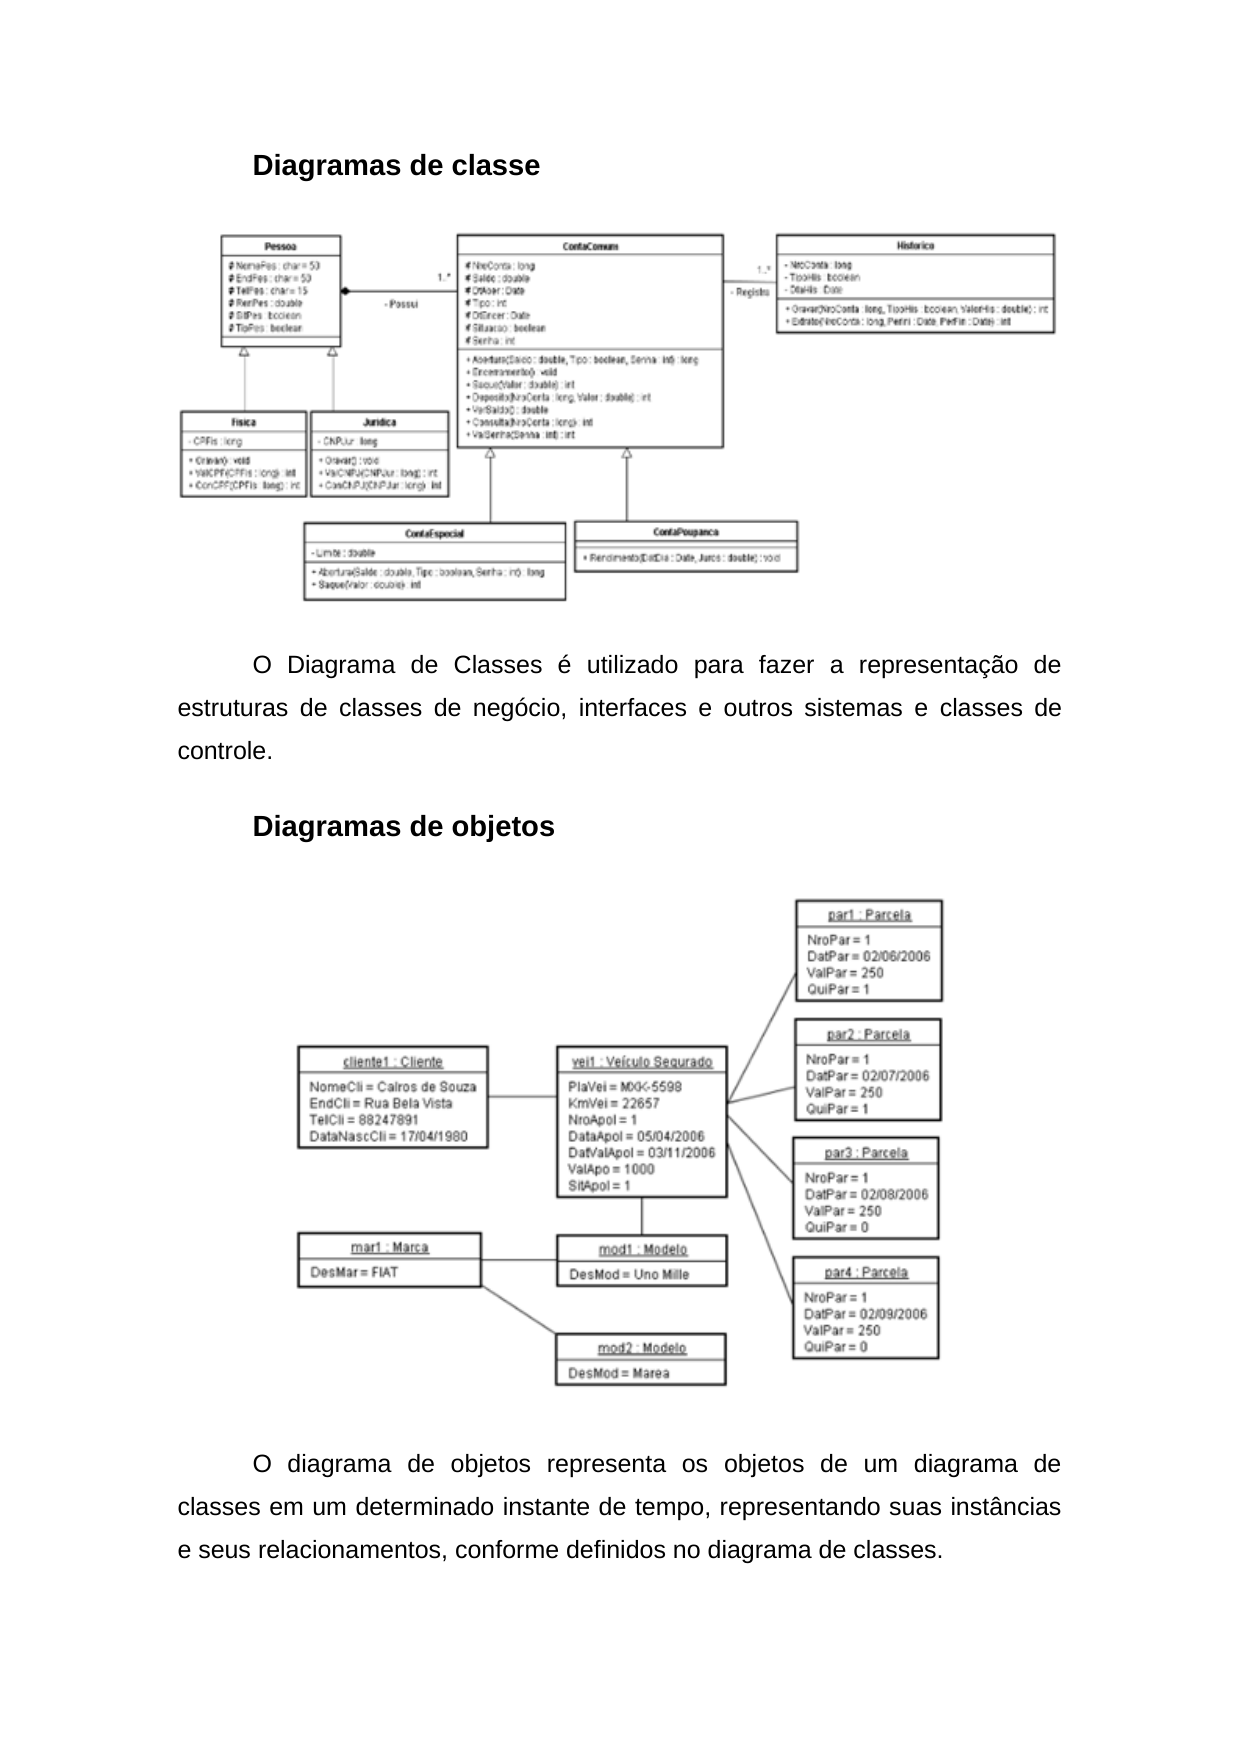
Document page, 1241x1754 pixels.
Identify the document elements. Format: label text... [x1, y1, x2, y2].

text O Diagrama de Classes é utilizado para fazer a representação de estruturas de classes de negócio, interfaces e outros sistemas e classes de controle. [177, 650, 1063, 765]
picture [294, 888, 946, 1405]
picture [177, 227, 1064, 606]
subtitle Diagramas de objetos [177, 809, 1063, 842]
text O diagrama de objetos representa os objetos de um diagrama de classes em um determinado instante de tempo, representando suas instâncias e seus relacionamentos, conforme definidos no diagrama de classes. [177, 1448, 1063, 1563]
subtitle Diagramas de classe [177, 148, 1063, 181]
